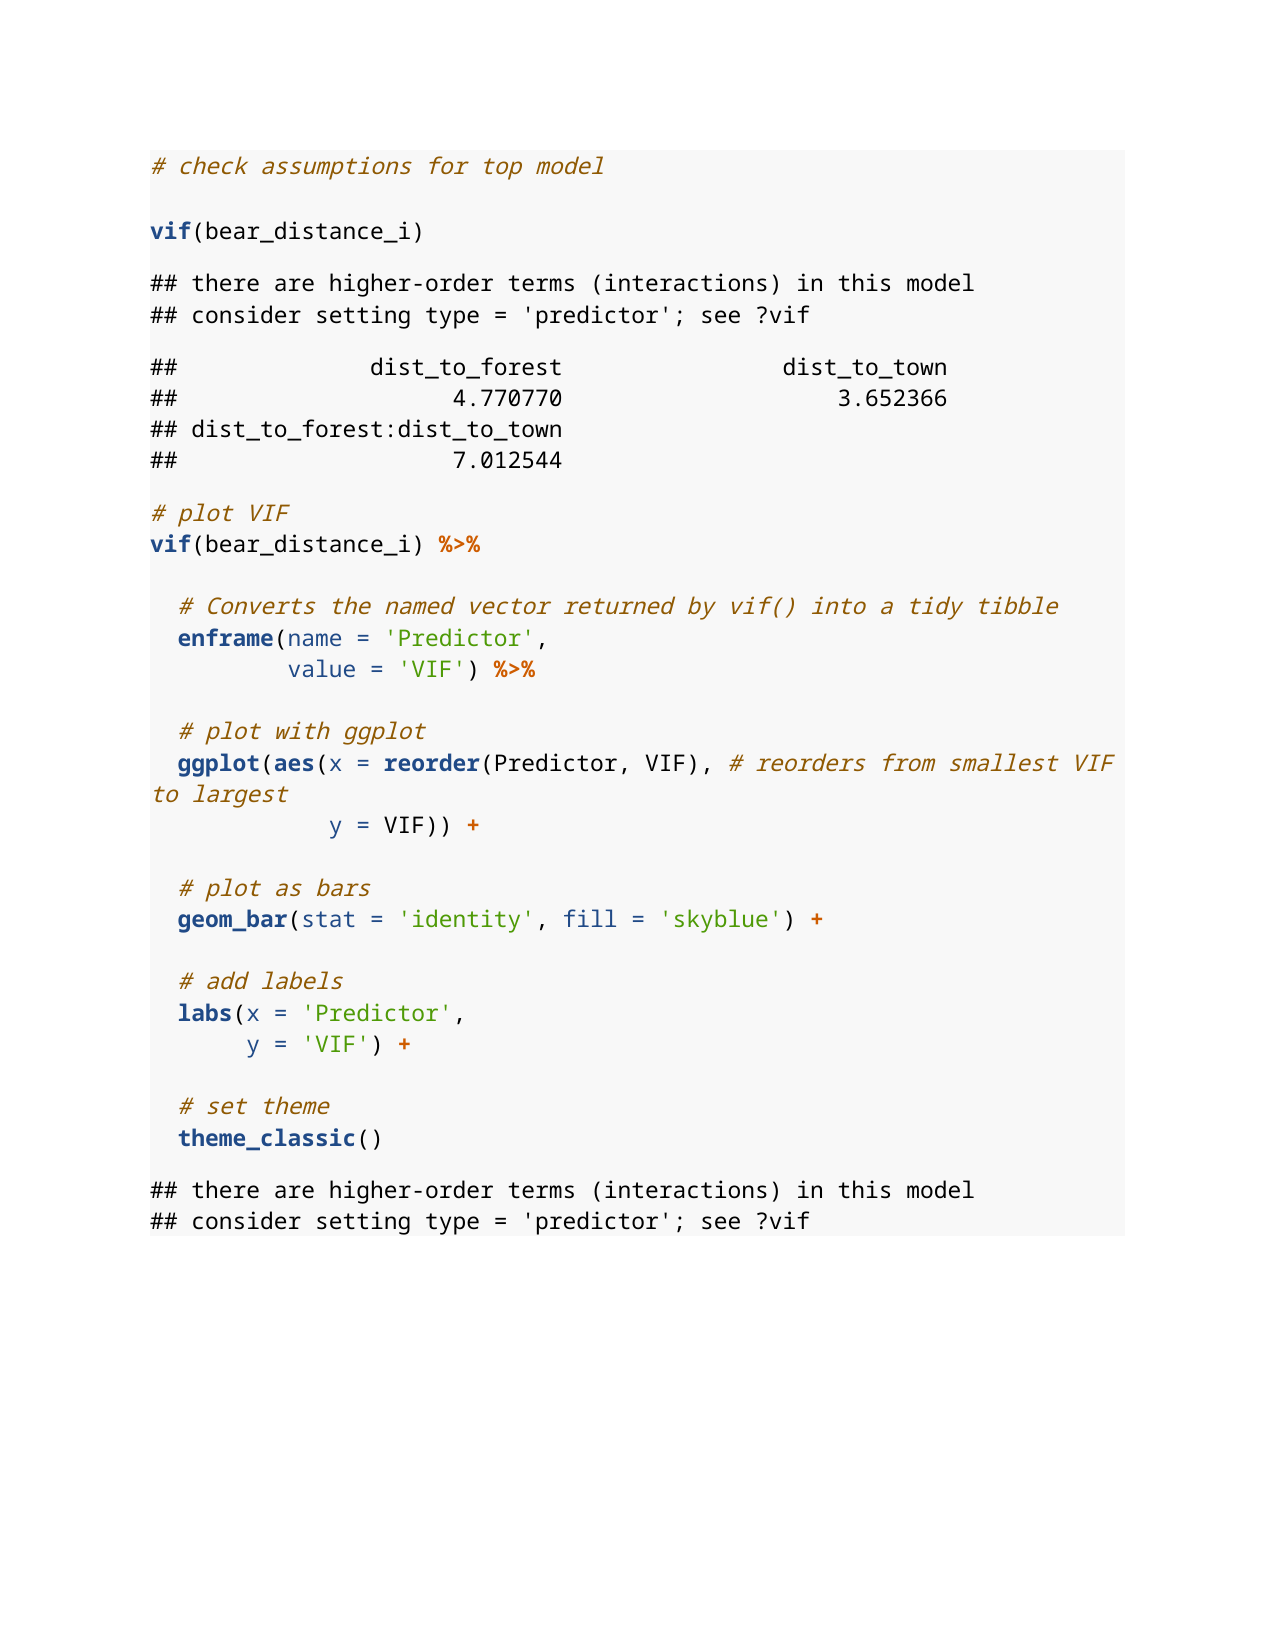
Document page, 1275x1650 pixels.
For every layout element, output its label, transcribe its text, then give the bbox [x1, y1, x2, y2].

text # check assumptions for top model vif(bear_distance_i) [150, 150, 1125, 247]
text ## there are higher-order terms (interactions) in this model ## consider setting type = 'predictor'; see ?vif [150, 267, 1125, 330]
text ## there are higher-order terms (interactions) in this model ## consider setting type = 'predictor'; see ?vif [150, 1174, 1125, 1236]
text # plot VIF vif(bear_distance_i) %>% # Converts the named vector returned by vif() into a tidy tibble enframe(name = 'Predictor', value = 'VIF') %>% # plot with ggplot ggplot(aes(x = reorder(Predictor, VIF), # reorders from smallest VIF to largest y = VIF)) + # plot as bars geom_bar(stat = 'identity', fill = 'skyblue') + # add labels labs(x = 'Predictor', y = 'VIF') + # set theme theme_classic() [150, 497, 1125, 1153]
text ## dist_to_forest dist_to_town ## 4.770770 3.652366 ## dist_to_forest:dist_to_town ## 7.012544 [150, 351, 1125, 476]
